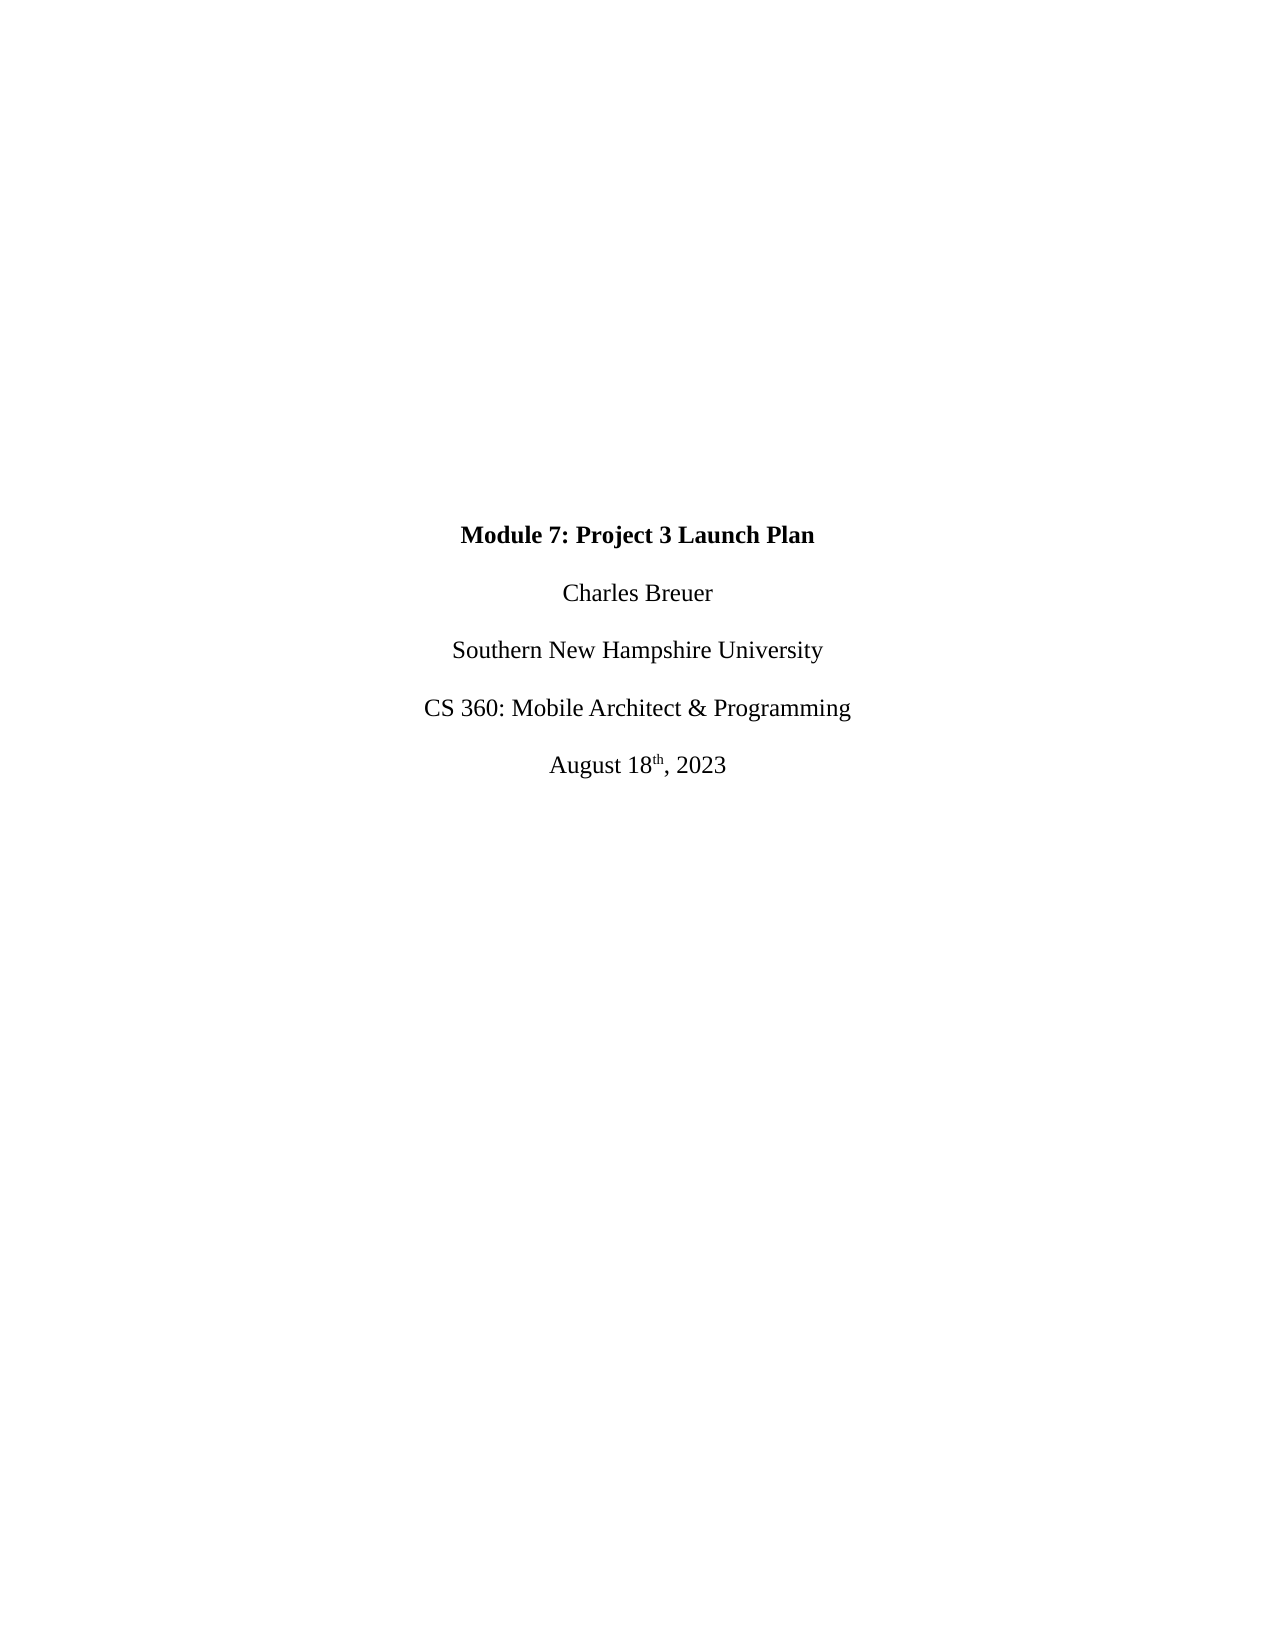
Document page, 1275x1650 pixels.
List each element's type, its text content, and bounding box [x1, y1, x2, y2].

text CS 360: Mobile Architect & Programming [118, 693, 1157, 722]
text Charles Breuer [118, 578, 1157, 607]
text Southern New Hampshire University [118, 636, 1157, 664]
text August 18th, 2023 [118, 751, 1157, 779]
text Module 7: Project 3 Launch Plan [118, 521, 1157, 549]
